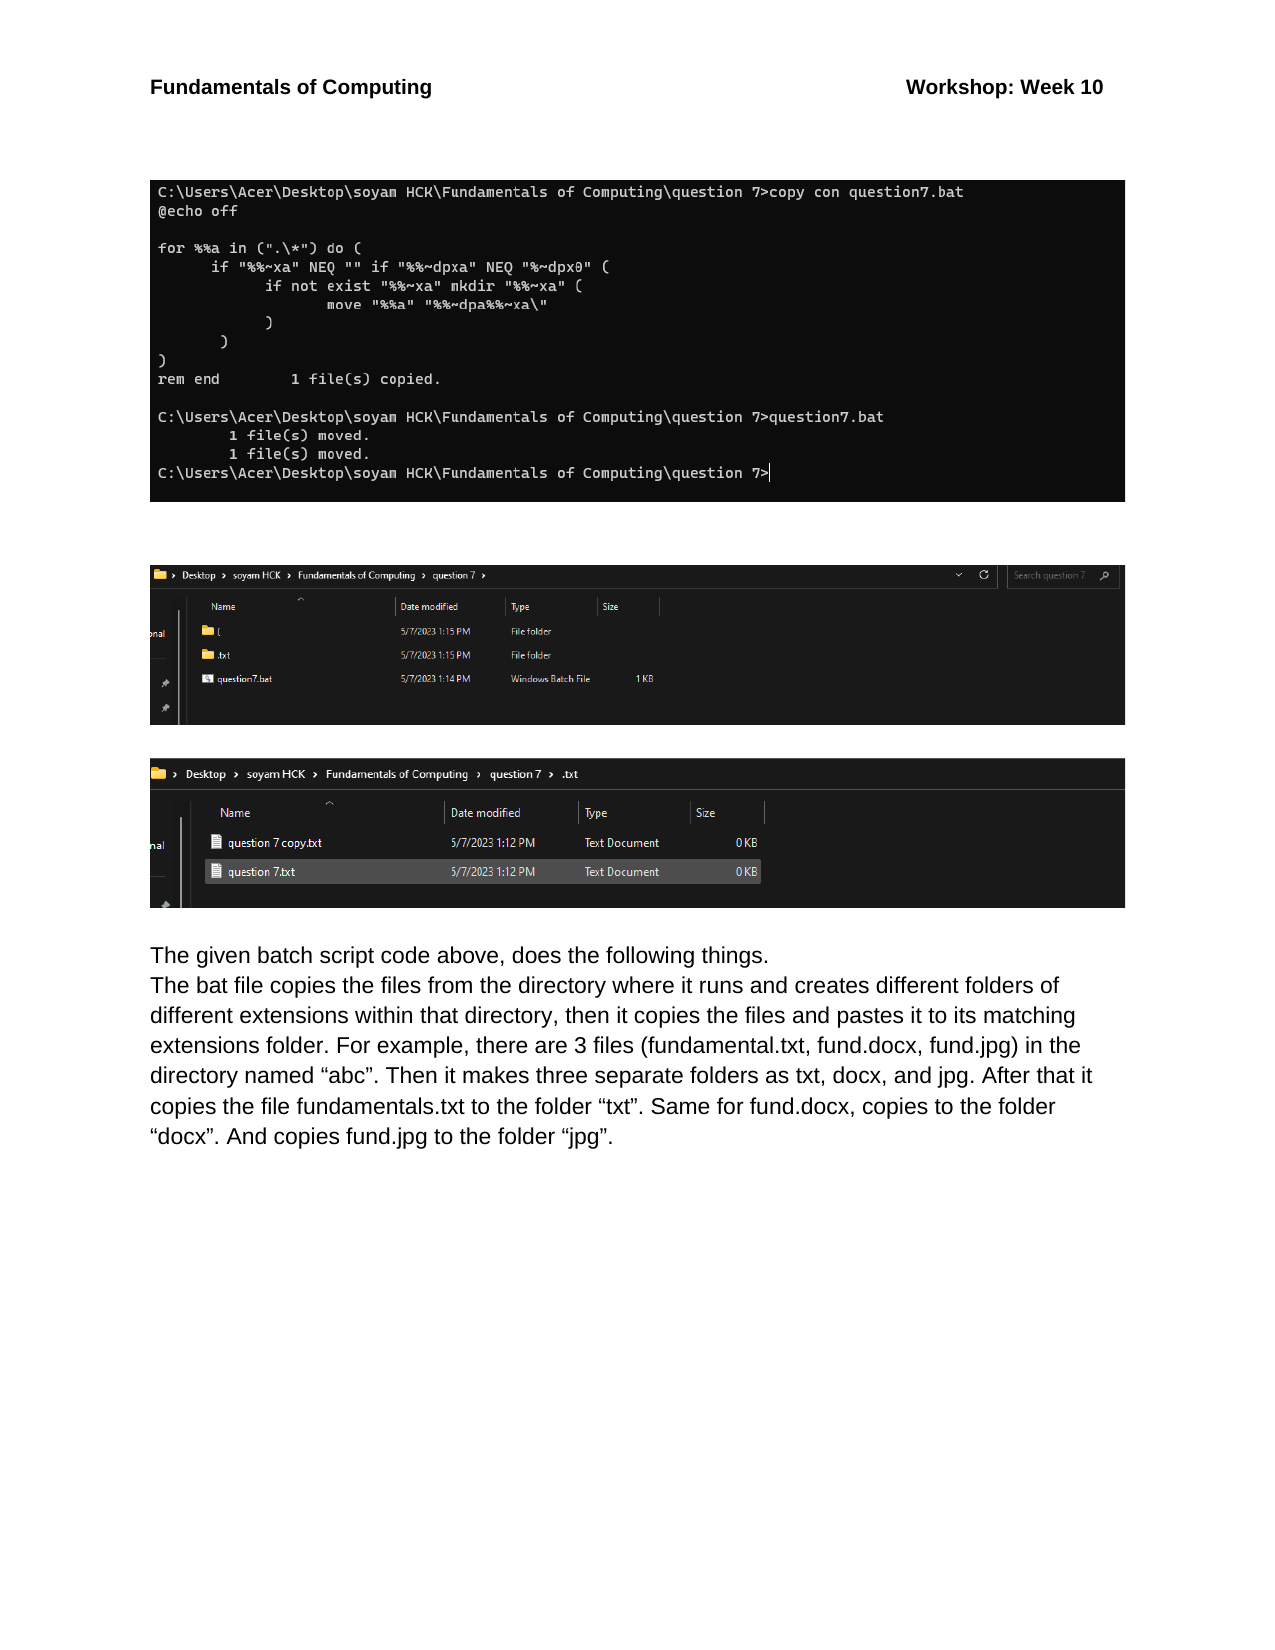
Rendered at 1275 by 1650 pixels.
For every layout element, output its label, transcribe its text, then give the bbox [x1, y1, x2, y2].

picture [150, 565, 1125, 725]
text The bat file copies the files from the directory where it runs and creates different folders of different extensions within that directory, then it copies the files and pastes it to its matching extensions folder. For example, there are 3 files (fundamental.txt, fund.docx, fund.jpg) in the directory named “abc”. Then it makes three separate folders as txt, docx, and jpg. After that it copies the file fundamentals.txt to the folder “txt”. Same for fund.docx, copies to the folder “docx”. And copies fund.jpg to the folder “jpg”. [150, 972, 1125, 1149]
picture [150, 180, 1125, 502]
text The given batch script code above, does the following things. [150, 942, 1125, 968]
picture [150, 758, 1125, 908]
